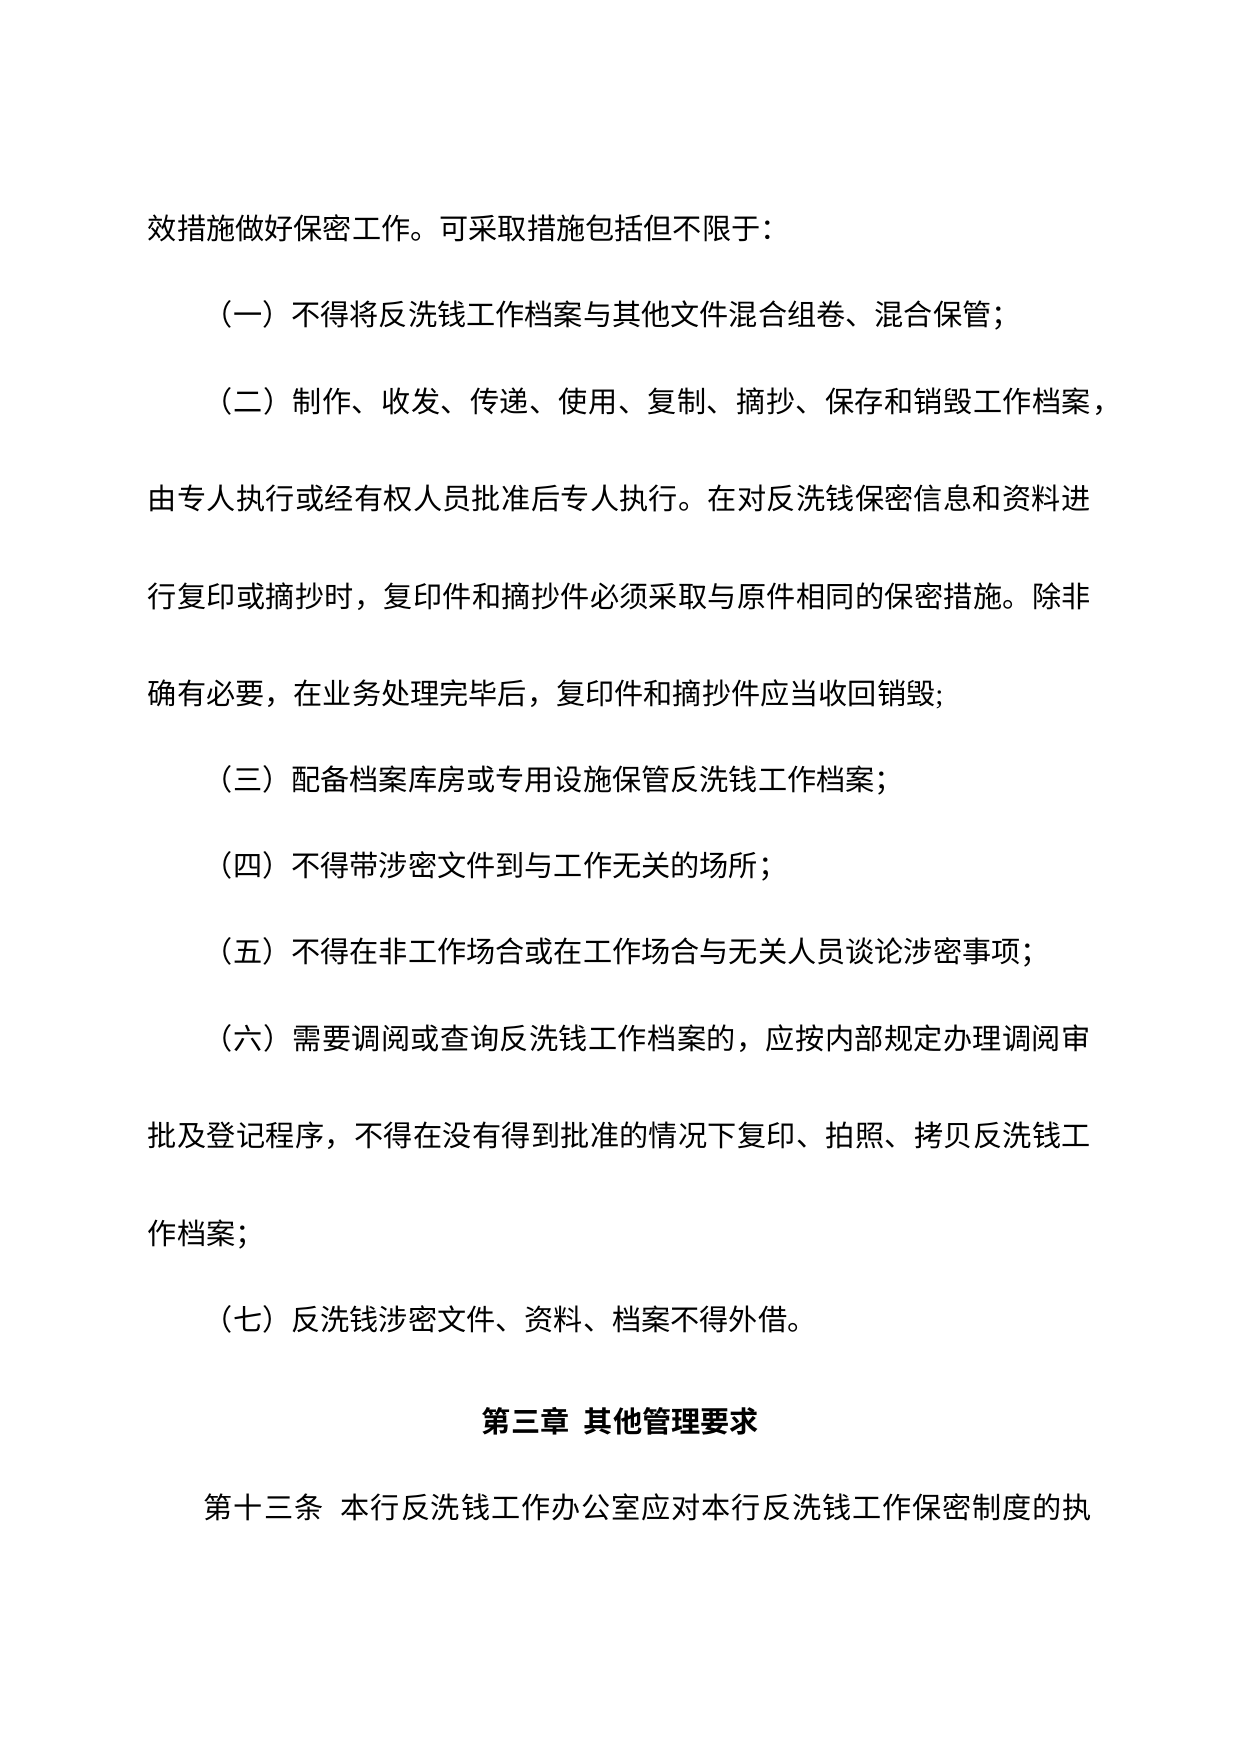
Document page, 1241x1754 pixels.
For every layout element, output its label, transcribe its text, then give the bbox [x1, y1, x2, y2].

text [148, 194, 1092, 259]
text 第三章 其他管理要求 [148, 1387, 1092, 1452]
text （二）制作、收发、传递、使用、复制、摘抄、保存和销毁工作档案，由专人执行或经有权人员批准后专人执行。在对反洗钱保密信息和资料进行复印或摘抄时，复印件和摘抄件必须采取与原件相同的保密措施。除非确有必要，在业务处理完毕后，复印件和摘抄件应当收回销毁; [148, 367, 1092, 724]
text （一）不得将反洗钱工作档案与其他文件混合组卷、混合保管； [148, 281, 1092, 346]
text （六）需要调阅或查询反洗钱工作档案的，应按内部规定办理调阅审批及登记程序，不得在没有得到批准的情况下复印、拍照、拷贝反洗钱工作档案； [148, 1004, 1092, 1264]
text （四）不得带涉密文件到与工作无关的场所； [148, 832, 1092, 897]
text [148, 1473, 1092, 1538]
text （五）不得在非工作场合或在工作场合与无关人员谈论涉密事项； [148, 918, 1092, 983]
text （三）配备档案库房或专用设施保管反洗钱工作档案； [148, 745, 1092, 810]
text （七）反洗钱涉密文件、资料、档案不得外借。 [148, 1285, 1092, 1350]
